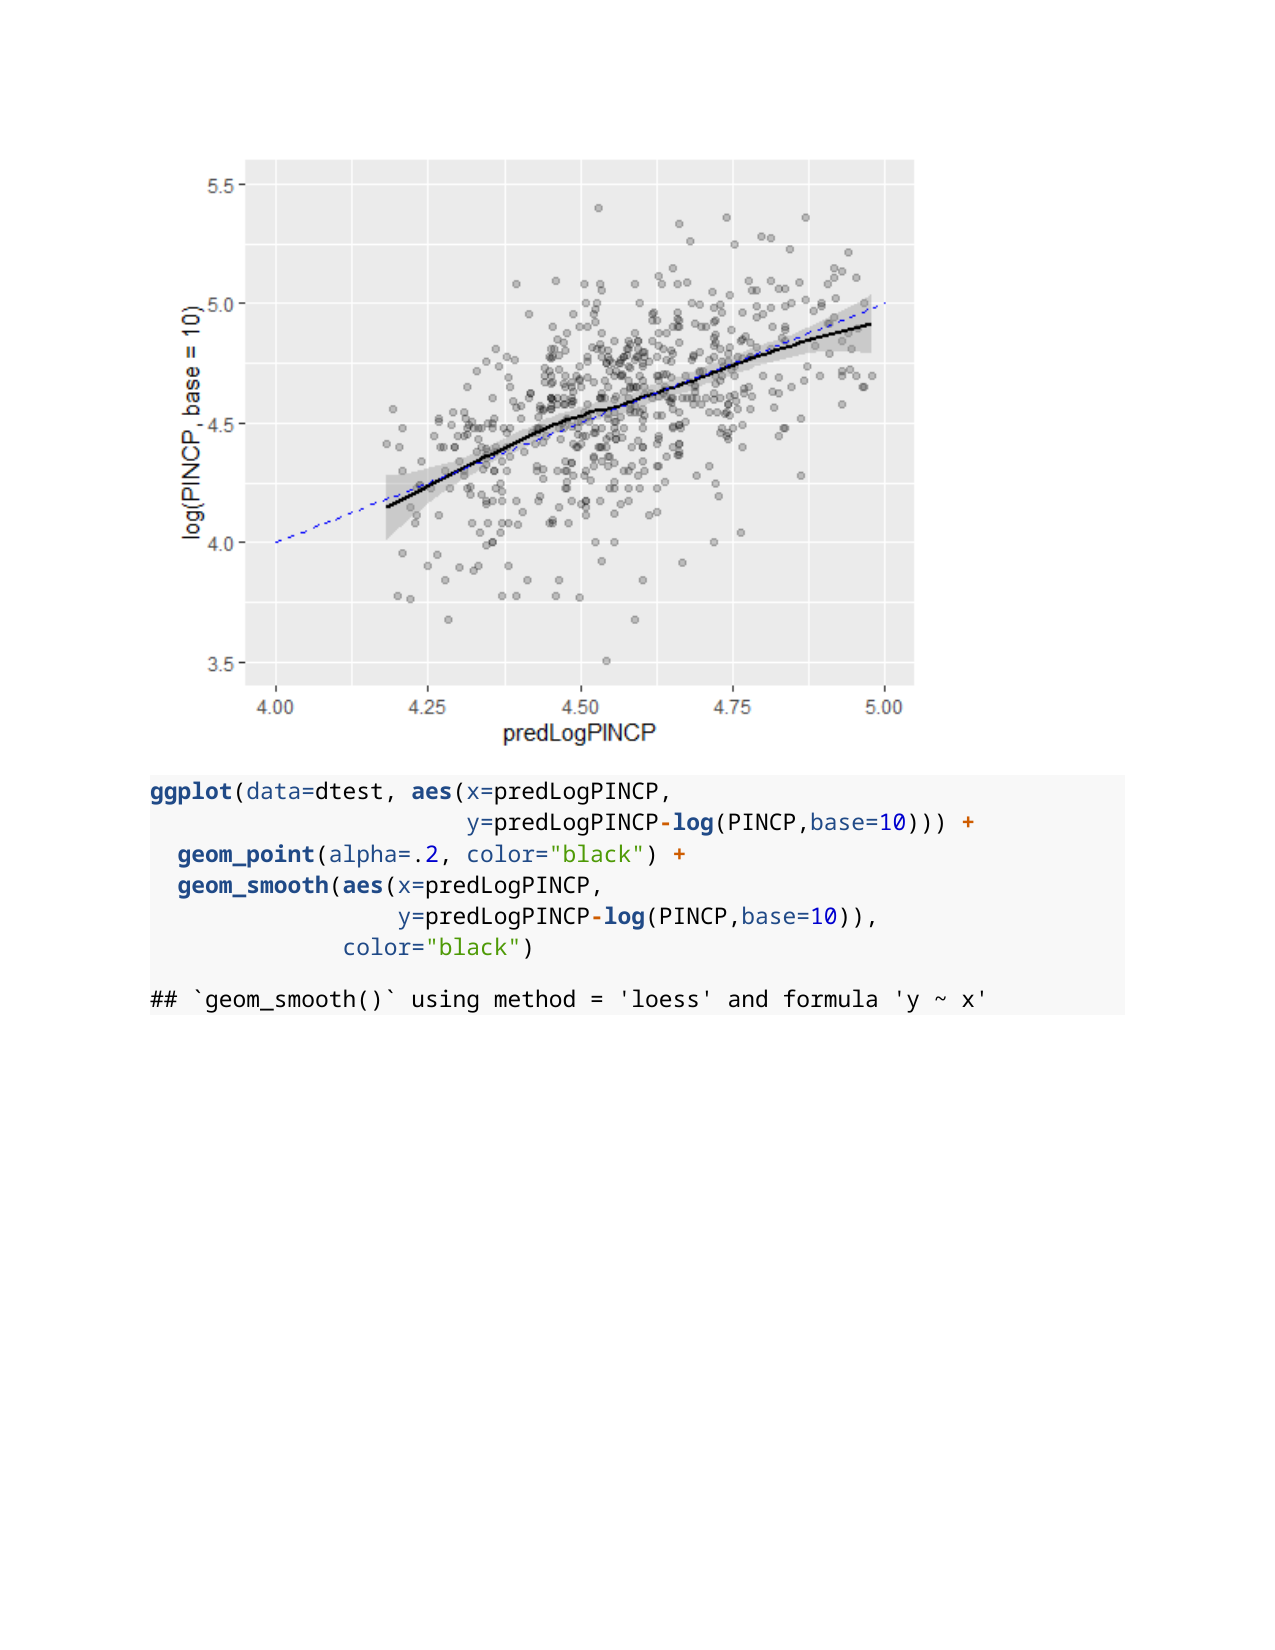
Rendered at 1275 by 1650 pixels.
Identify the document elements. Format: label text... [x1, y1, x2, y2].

picture [168, 150, 927, 757]
text ## `geom_smooth()` using method = 'loess' and formula 'y ~ x' [150, 983, 1125, 1015]
text ggplot(data=dtest, aes(x=predLogPINCP, y=predLogPINCP-log(PINCP,base=10))) + geom_point(alpha=.2, color="black") + geom_smooth(aes(x=predLogPINCP, y=predLogPINCP-log(PINCP,base=10)), color="black") [535, 775, 1125, 963]
